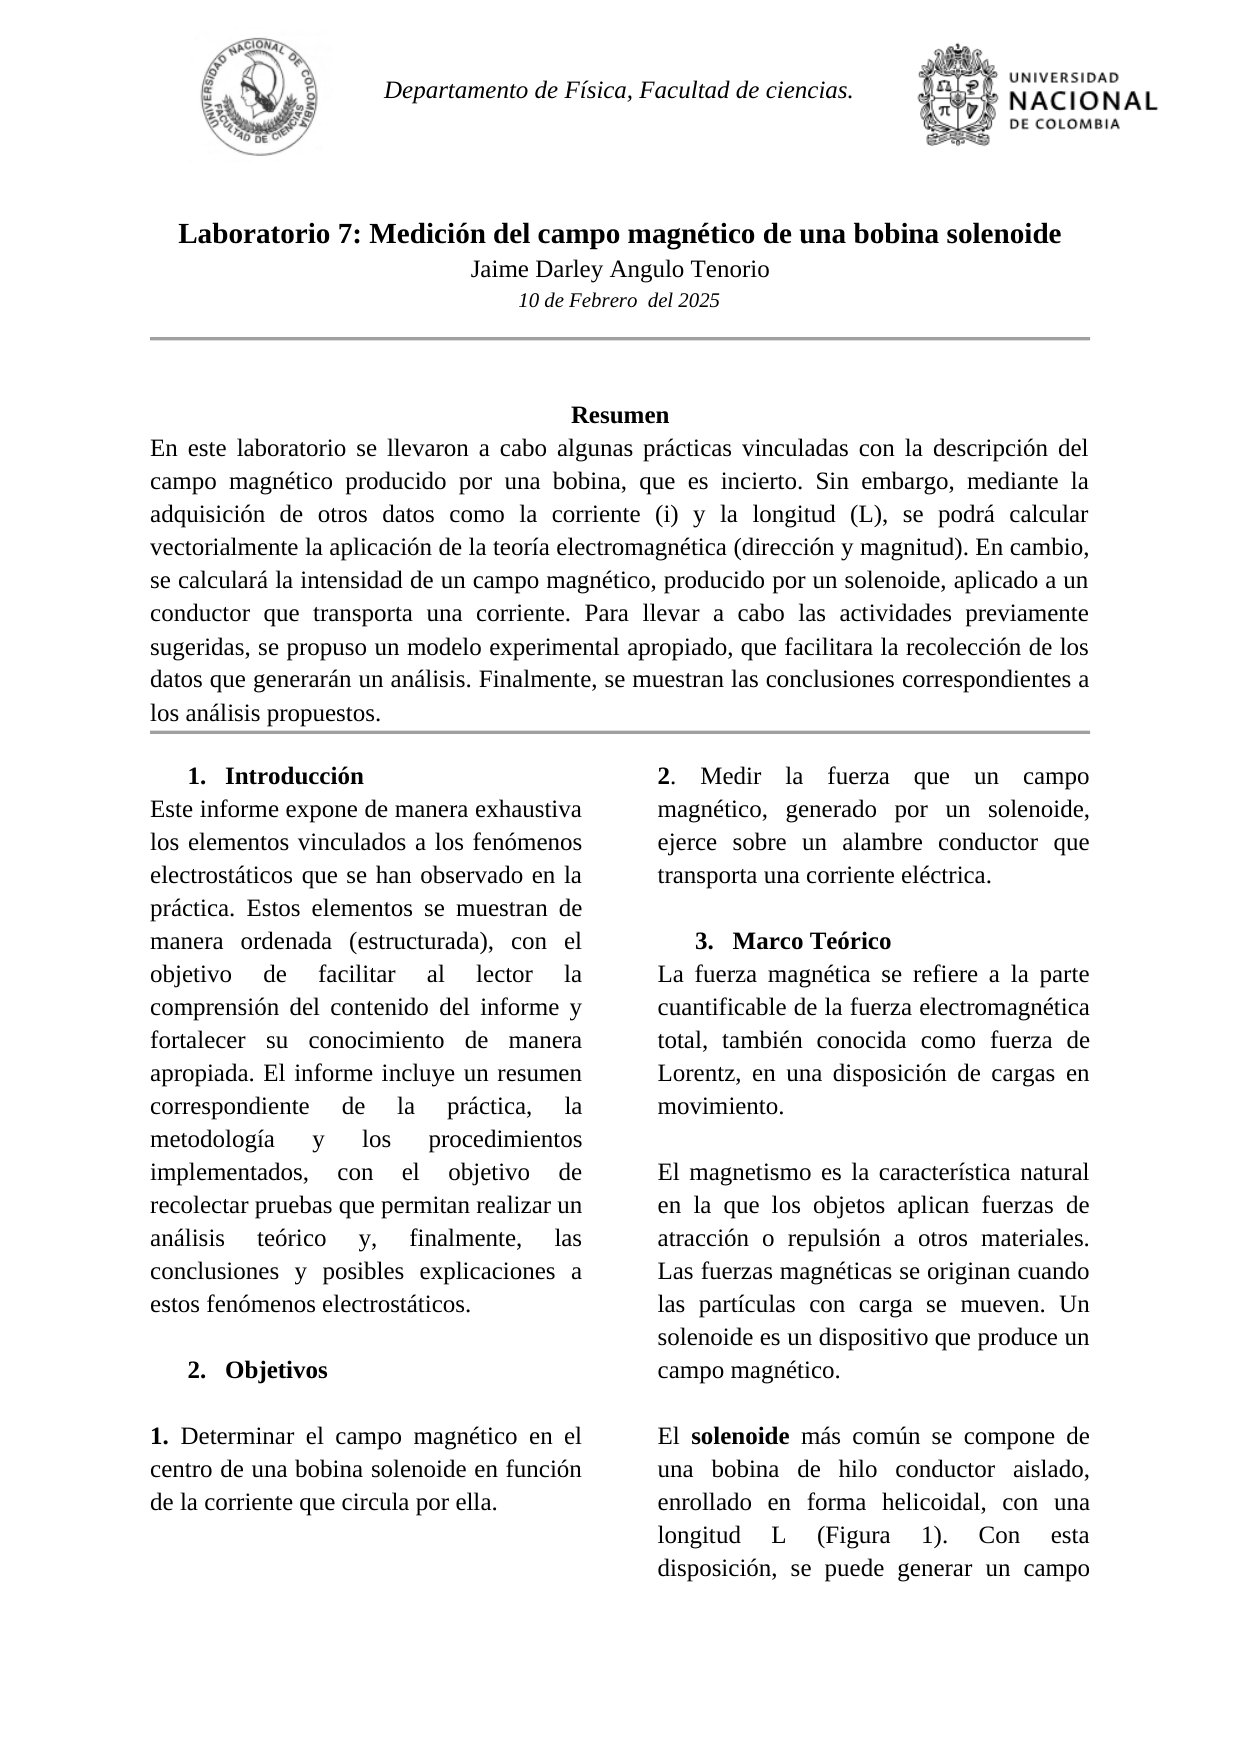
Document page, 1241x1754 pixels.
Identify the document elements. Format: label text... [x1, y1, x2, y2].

text Laboratorio 7: Medición del campo magnético de una bobina solenoide [150, 216, 1090, 249]
list Introducción [187, 761, 582, 789]
text El magnetismo es la característica natural en la que los objetos aplican fuerzas de atracción o repulsión a otros materiales. Las fuerzas magnéticas se originan cuando las partículas con carga se mueven. Un solenoide es un dispositivo que produce un campo magnético. [657, 1157, 1090, 1384]
list Marco Teórico [695, 926, 1090, 955]
list Objetivos [187, 1355, 582, 1384]
text Jaime Darley Angulo Tenorio [150, 254, 1090, 283]
text Resumen [150, 400, 1090, 429]
text 2. Medir la fuerza que un campo magnético, generado por un solenoide, ejerce sobre un alambre conductor que transporta una corriente eléctrica. [657, 761, 1090, 889]
text En este laboratorio se llevaron a cabo algunas prácticas vinculadas con la descripción del campo magnético producido por una bobina, que es incierto. Sin embargo, mediante la adquisición de otros datos como la corriente (i) y la longitud (L), se podrá calcular vectorialmente la aplicación de la teoría electromagnética (dirección y magnitud). En cambio, se calculará la intensidad de un campo magnético, producido por un solenoide, aplicado a un conductor que transporta una corriente. Para llevar a cabo las actividades previamente sugeridas, se propuso un modelo experimental apropiado, que facilitara la recolección de los datos que generarán un análisis. Finalmente, se muestran las conclusiones correspondientes a los análisis propuestos. [150, 433, 1090, 726]
text 10 de Febrero del 2025 [150, 288, 1090, 312]
text 1. Determinar el campo magnético en el centro de una bobina solenoide en función de la corriente que circula por ella. [150, 1421, 582, 1516]
text La fuerza magnética se refiere a la parte cuantificable de la fuerza electromagnética total, también conocida como fuerza de Lorentz, en una disposición de cargas en movimiento. [657, 959, 1090, 1120]
text Este informe expone de manera exhaustiva los elementos vinculados a los fenómenos electrostáticos que se han observado en la práctica. Estos elementos se muestran de manera ordenada (estructurada), con el objetivo de facilitar al lector la comprensión del contenido del informe y fortalecer su conocimiento de manera apropiada. El informe incluye un resumen correspondiente de la práctica, la metodología y los procedimientos implementados, con el objetivo de recolectar pruebas que permitan realizar un análisis teórico y, finalmente, las conclusiones y posibles explicaciones a estos fenómenos electrostáticos. [150, 794, 582, 1318]
picture [893, 18, 1183, 171]
picture [178, 26, 340, 162]
